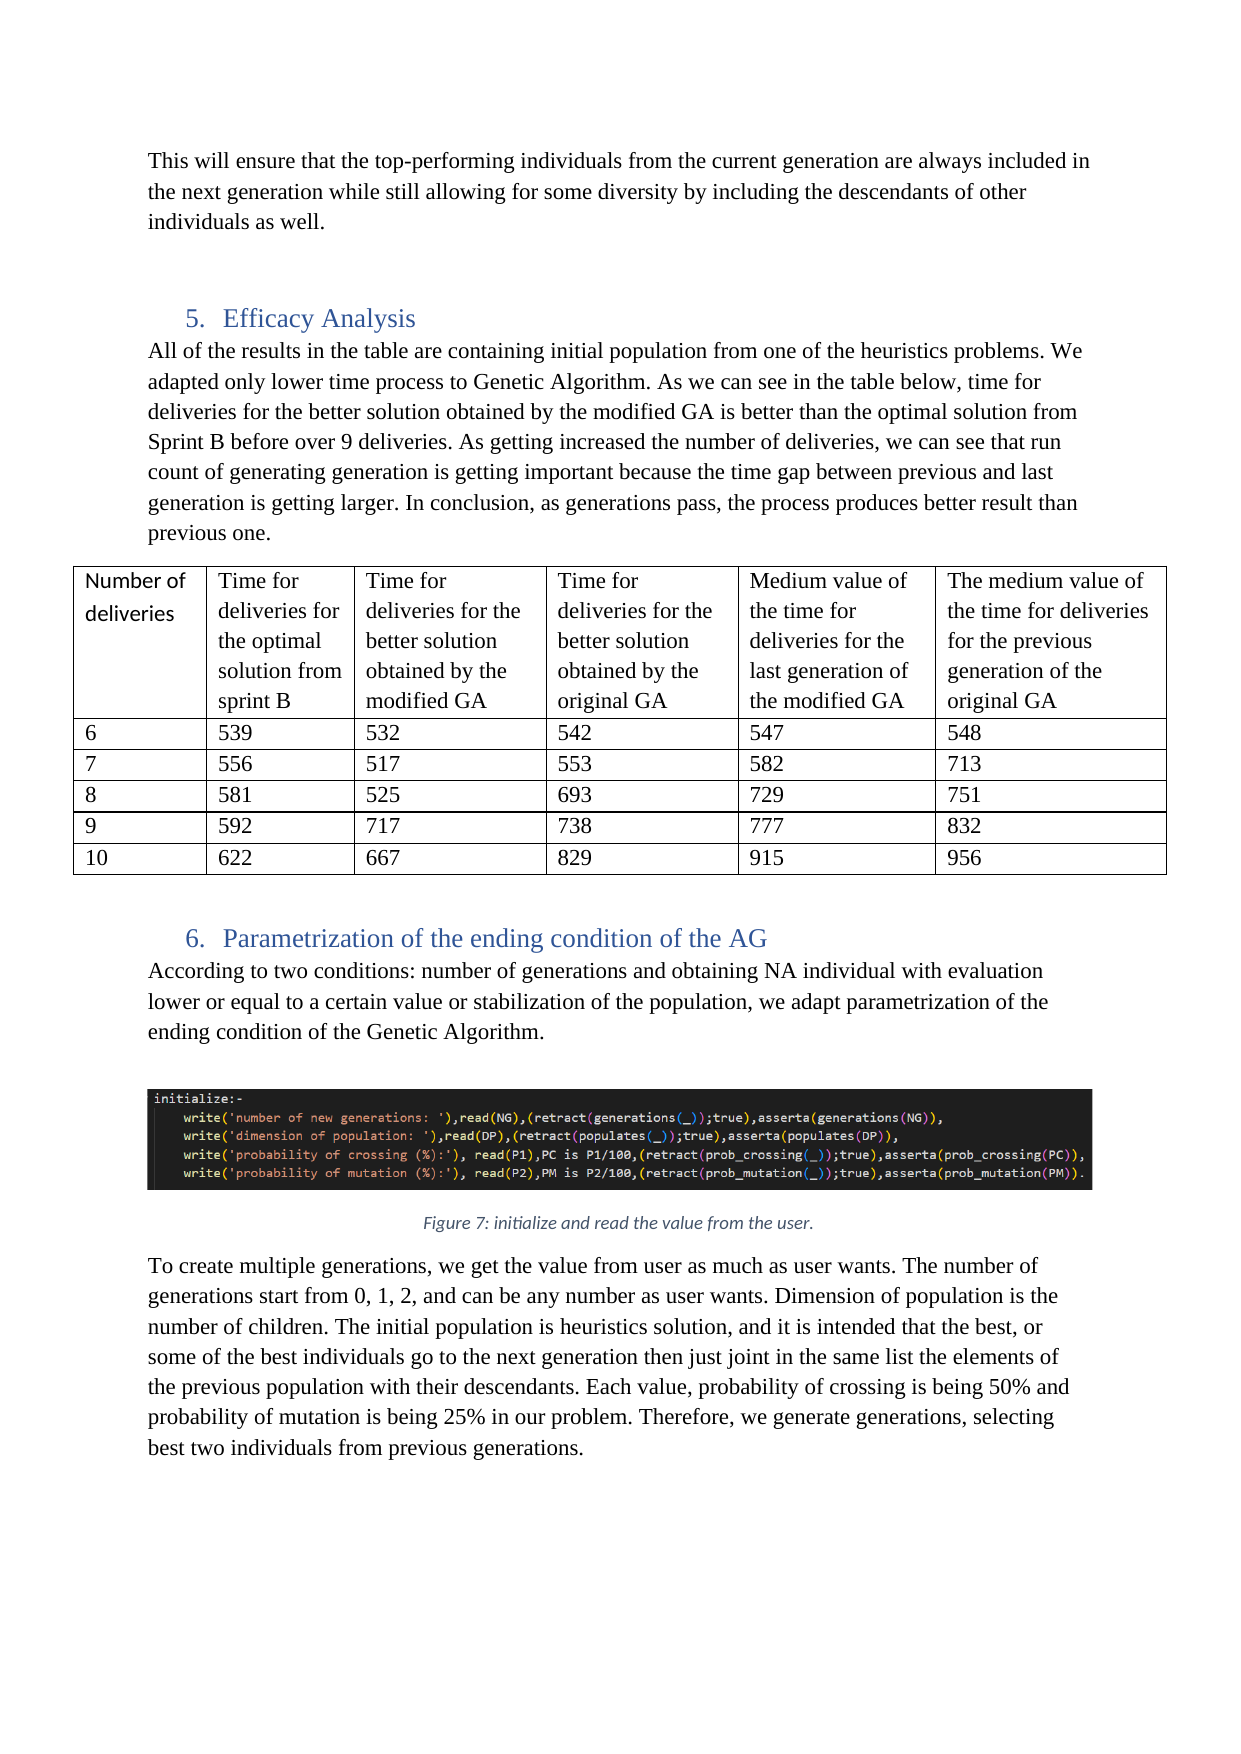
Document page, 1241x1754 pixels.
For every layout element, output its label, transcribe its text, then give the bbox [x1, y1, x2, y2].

table_cell 832 [936, 813, 1166, 843]
table_cell 667 [355, 844, 546, 874]
table_cell 556 [207, 750, 354, 780]
table_cell 751 [936, 781, 1166, 811]
text According to two conditions: number of generations and obtaining NA individual with evaluation lower or equal to a certain value or stabilization of the population, we adapt parametrization of the ending condition of the Genetic Algorithm. [148, 958, 1093, 1044]
table_cell 622 [207, 844, 354, 874]
table_cell 581 [207, 781, 354, 811]
table_cell 7 [74, 750, 206, 780]
table_cell 956 [936, 844, 1166, 874]
table_cell 777 [739, 813, 935, 843]
table_cell 582 [739, 750, 935, 780]
table_cell 9 [74, 813, 206, 843]
text To create multiple generations, we get the value from user as much as user wants. The number of generations start from 0, 1, 2, and can be any number as user wants. Dimension of population is the number of children. The initial population is heuristics solution, and it is intended that the best, or some of the best individuals go to the next generation then just joint in the same list the elements of the previous population with their descendants. Each value, probability of crossing is being 50% and probability of mutation is being 25% in our problem. Therefore, we generate generations, selecting best two individuals from previous generations. [148, 1252, 1093, 1460]
table_header The medium value of the time for deliveries for the previous generation of the original GA [936, 567, 1166, 718]
picture [147, 1089, 1093, 1190]
table_cell 547 [739, 719, 935, 749]
table_cell 532 [355, 719, 546, 749]
table_cell 542 [547, 719, 738, 749]
text All of the results in the table are containing initial population from one of the heuristics problems. We adapted only lower time process to Genetic Algorithm. As we can see in the table below, time for deliveries for the better solution obtained by the modified GA is better than the optimal solution from Sprint B before over 9 deliveries. As getting increased the number of deliveries, we can see that run count of generating generation is getting important because the time gap between previous and last generation is getting larger. In conclusion, as generations pass, the process produces better result than previous one. [148, 337, 1093, 545]
table_cell 10 [74, 844, 206, 874]
table_header Time for deliveries for the optimal solution from sprint B [207, 567, 354, 718]
table_cell 915 [739, 844, 935, 874]
table_header Time for deliveries for the better solution obtained by the modified GA [355, 567, 546, 718]
table_cell 738 [547, 813, 738, 843]
table_header Time for deliveries for the better solution obtained by the original GA [547, 567, 738, 718]
table_cell 525 [355, 781, 546, 811]
table_cell 713 [936, 750, 1166, 780]
table_cell 6 [74, 719, 206, 749]
table_cell 548 [936, 719, 1166, 749]
table_cell 729 [739, 781, 935, 811]
table_header Medium value of the time for deliveries for the last generation of the modified GA [739, 567, 935, 718]
table_cell 517 [355, 750, 546, 780]
table_header Number of deliveries [74, 567, 206, 718]
table_cell 553 [547, 750, 738, 780]
table_cell 693 [547, 781, 738, 811]
table_cell 8 [74, 781, 206, 811]
table_cell 717 [355, 813, 546, 843]
text This will ensure that the top-performing individuals from the current generation are always included in the next generation while still allowing for some diversity by including the descendants of other individuals as well. [148, 148, 1093, 234]
table_cell 829 [547, 844, 738, 874]
subtitle Parametrization of the ending condition of the AG [185, 922, 1093, 953]
subtitle Efficacy Analysis [185, 302, 1093, 333]
table_cell 539 [207, 719, 354, 749]
table_cell 592 [207, 813, 354, 843]
